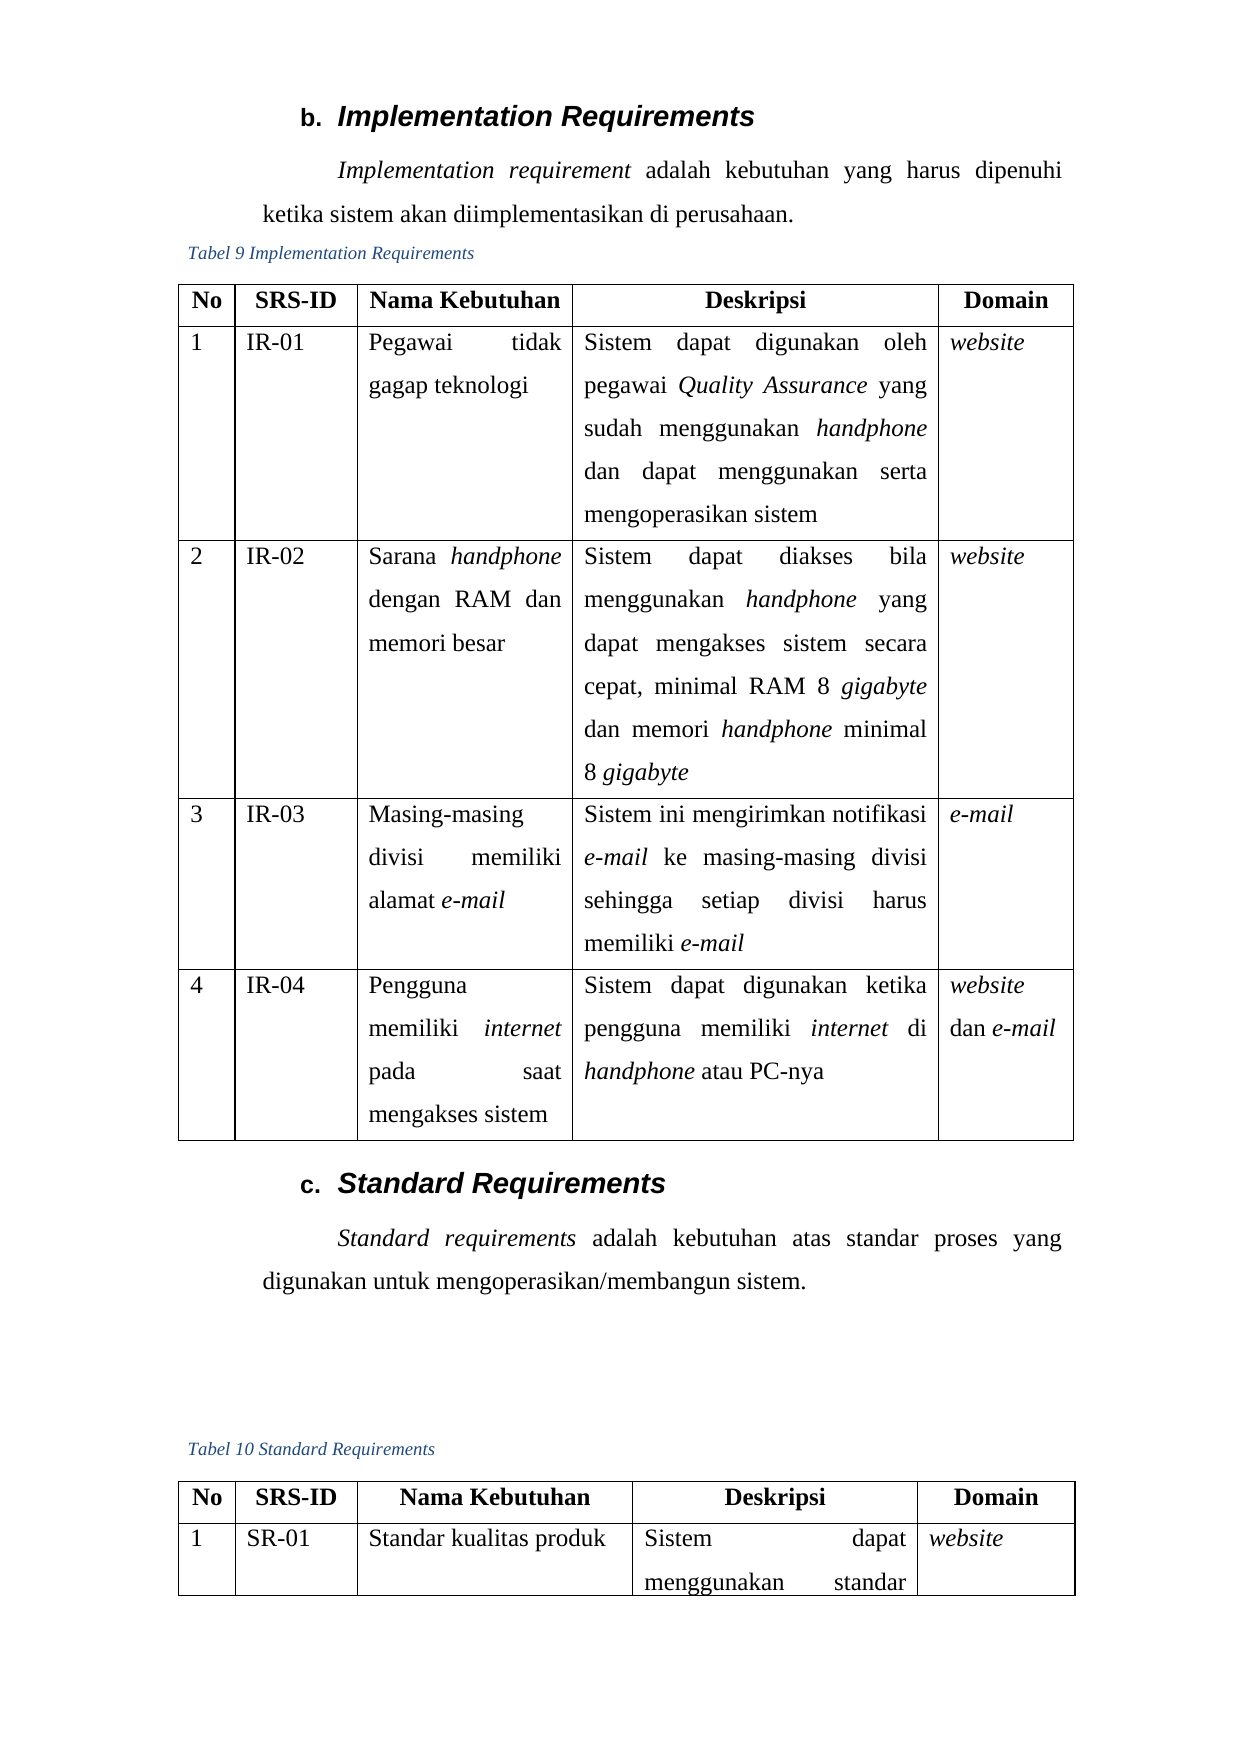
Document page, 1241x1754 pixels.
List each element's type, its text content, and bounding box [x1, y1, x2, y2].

table_cell 1 [179, 1524, 235, 1595]
table_header No [179, 1482, 235, 1522]
table_cell Pegawai tidak gagap teknologi [358, 327, 572, 540]
table_cell IR-04 [236, 970, 357, 1140]
table_cell SR-01 [236, 1524, 357, 1595]
table_cell Sistem dapat digunakan oleh pegawai Quality Assurance yang sudah menggunakan handphone dan dapat menggunakan serta mengoperasikan sistem [573, 327, 938, 540]
subtitle Standard Requirements [300, 1166, 1062, 1199]
table_cell Sistem dapat diakses bila menggunakan handphone yang dapat mengakses sistem secara cepat, minimal RAM 8 gigabyte dan memori handphone minimal 8 gigabyte [573, 541, 938, 798]
table_header Nama Kebutuhan [358, 1482, 632, 1522]
table_cell 4 [179, 970, 234, 1140]
table_cell 2 [179, 541, 234, 798]
text Implementation requirement adalah kebutuhan yang harus dipenuhi ketika sistem akan diimplementasikan di perusahaan. [262, 156, 1062, 227]
table_cell Sistem ini mengirimkan notifikasi e-mail ke masing-masing divisi sehingga setiap divisi harus memiliki e-mail [573, 799, 938, 969]
table_header Deskripsi [573, 285, 938, 326]
table_header SRS-ID [236, 1482, 357, 1522]
table_cell Sistem dapat digunakan ketika pengguna memiliki internet di handphone atau PC-nya [573, 970, 938, 1140]
table_cell Sarana handphone dengan RAM dan memori besar [358, 541, 572, 798]
table_cell website [918, 1524, 1074, 1595]
table_cell 1 [179, 327, 234, 540]
table_header Deskripsi [633, 1482, 917, 1522]
table_cell e-mail [939, 799, 1073, 969]
table_cell Pengguna memiliki internet pada saat mengakses sistem [358, 970, 572, 1140]
table_header Domain [918, 1482, 1074, 1522]
table_cell IR-02 [236, 541, 357, 798]
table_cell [358, 1524, 632, 1595]
table_header SRS-ID [236, 285, 357, 326]
table_cell IR-03 [236, 799, 357, 969]
table_cell website [939, 327, 1073, 540]
subtitle Implementation Requirements [300, 99, 1062, 133]
text Standard requirements adalah kebutuhan atas standar proses yang digunakan untuk mengoperasikan/membangun sistem. [262, 1223, 1062, 1294]
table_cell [633, 1524, 917, 1595]
table_cell IR-01 [236, 327, 357, 540]
table_cell website dan e-mail [939, 970, 1073, 1140]
table_cell 3 [179, 799, 234, 969]
table_cell Masing-masing divisi memiliki alamat e-mail [358, 799, 572, 969]
table_header Nama Kebutuhan [358, 285, 572, 326]
table_header Domain [939, 285, 1073, 326]
table_header No [179, 285, 234, 326]
table_cell website [939, 541, 1073, 798]
